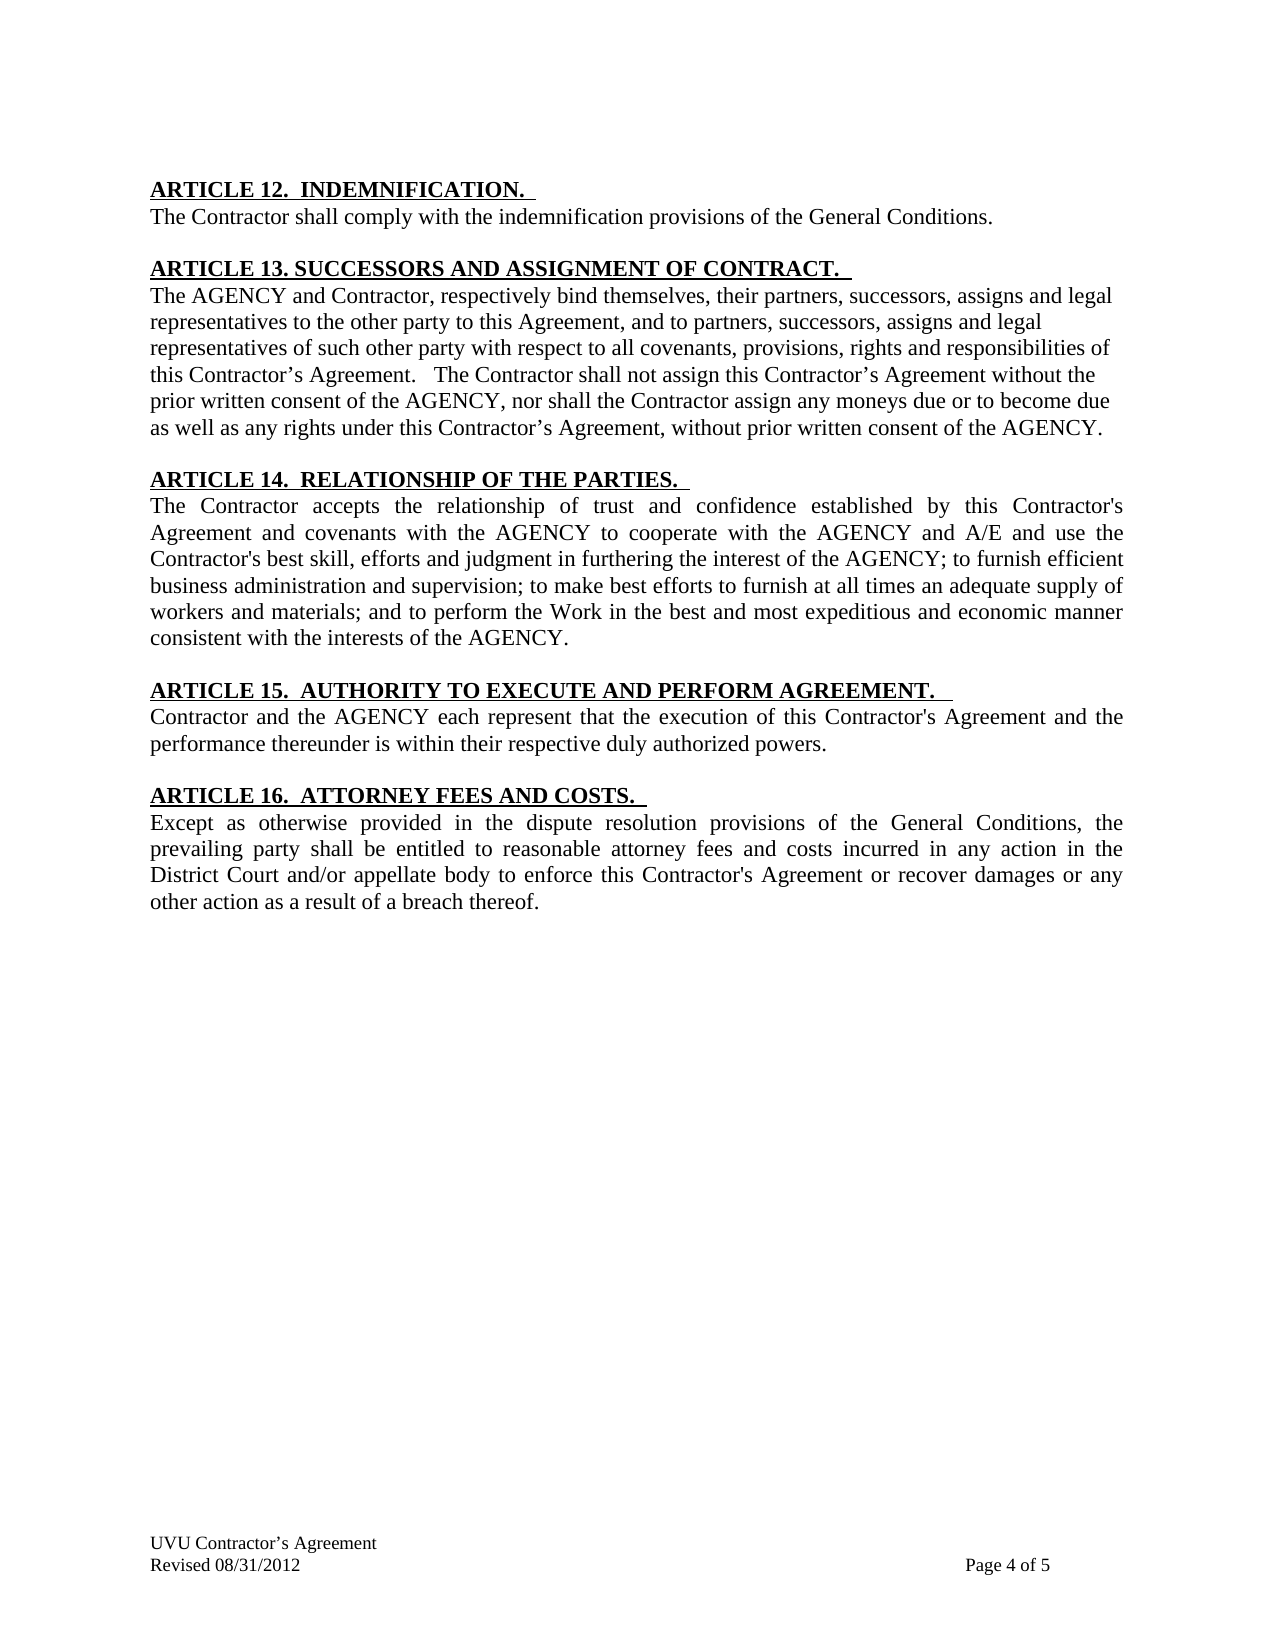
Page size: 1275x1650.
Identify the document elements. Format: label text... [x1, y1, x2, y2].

subtitle ARTICLE 16. ATTORNEY FEES AND COSTS. [150, 782, 1125, 809]
subtitle ARTICLE 12. INDEMNIFICATION. [150, 176, 1125, 203]
text The AGENCY and Contractor, respectively bind themselves, their partners, successors, assigns and legal representatives to the other party to this Agreement, and to partners, successors, assigns and legal representatives of such other party with respect to all covenants, provisions, rights and responsibilities of this Contractor’s Agreement. The Contractor shall not assign this Contractor’s Agreement without the prior written consent of the AGENCY, nor shall the Contractor assign any moneys due or to become due as well as any rights under this Contractor’s Agreement, without prior written consent of the AGENCY. [150, 282, 1125, 440]
subtitle ARTICLE 13. SUCCESSORS AND ASSIGNMENT OF CONTRACT. [150, 255, 1125, 282]
subtitle ARTICLE 15. AUTHORITY TO EXECUTE AND PERFORM AGREEMENT. [150, 677, 1125, 703]
text Except as otherwise provided in the dispute resolution provisions of the General Conditions, the prevailing party shall be entitled to reasonable attorney fees and costs incurred in any action in the District Court and/or appellate body to enforce this Contractor's Agreement or recover damages or any other action as a result of a breach thereof. [150, 809, 1125, 914]
subtitle ARTICLE 14. RELATIONSHIP OF THE PARTIES. [150, 466, 1125, 493]
text The Contractor accepts the relationship of trust and confidence established by this Contractor's Agreement and covenants with the AGENCY to cooperate with the AGENCY and A/E and use the Contractor's best skill, efforts and judgment in furthering the interest of the AGENCY; to furnish efficient business administration and supervision; to make best efforts to furnish at all times an adequate supply of workers and materials; and to perform the Work in the best and most expeditious and economic manner consistent with the interests of the AGENCY. [150, 493, 1125, 651]
text Contractor and the AGENCY each represent that the execution of this Contractor's Agreement and the performance thereunder is within their respective duly authorized powers. [150, 703, 1125, 756]
text The Contractor shall comply with the indemnification provisions of the General Conditions. [150, 203, 1125, 229]
